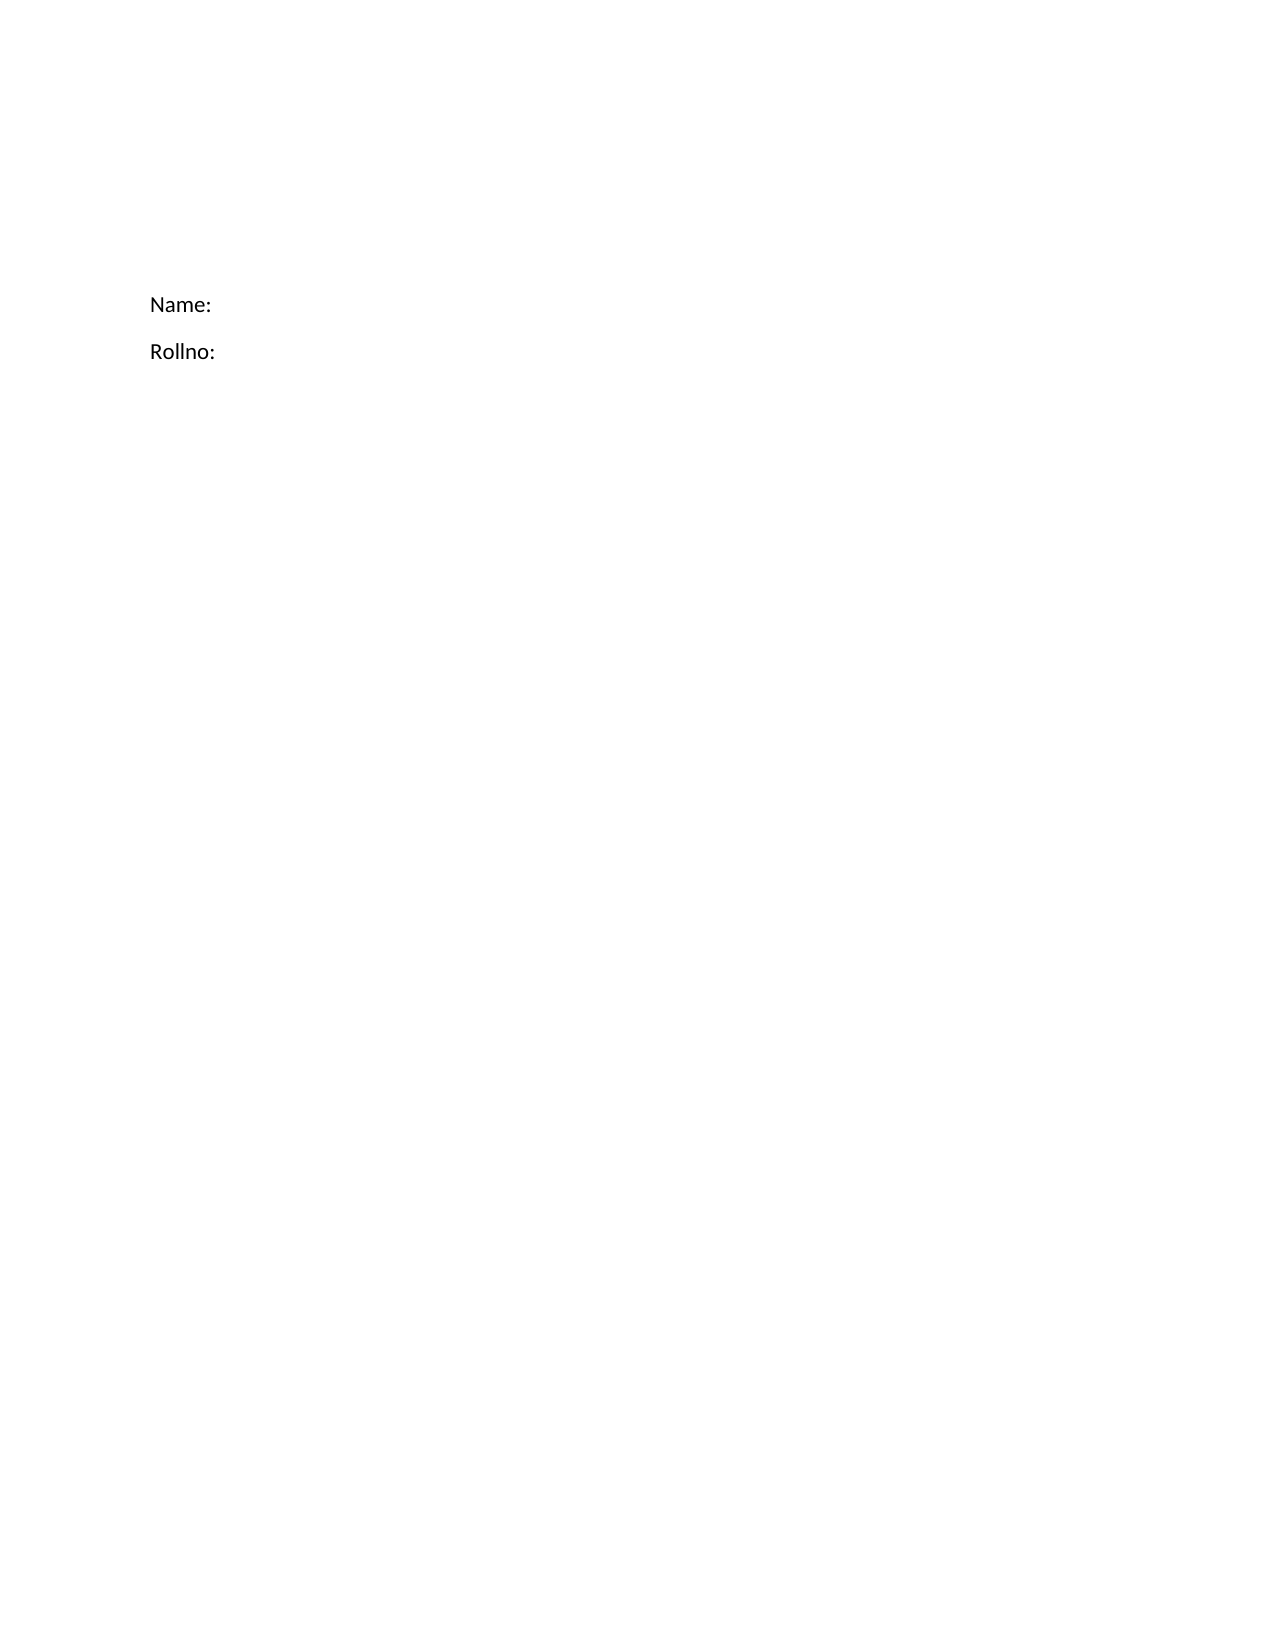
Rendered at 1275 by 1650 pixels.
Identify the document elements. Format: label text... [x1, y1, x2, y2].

text Rollno: [150, 337, 1125, 366]
text Name: [150, 291, 1125, 319]
